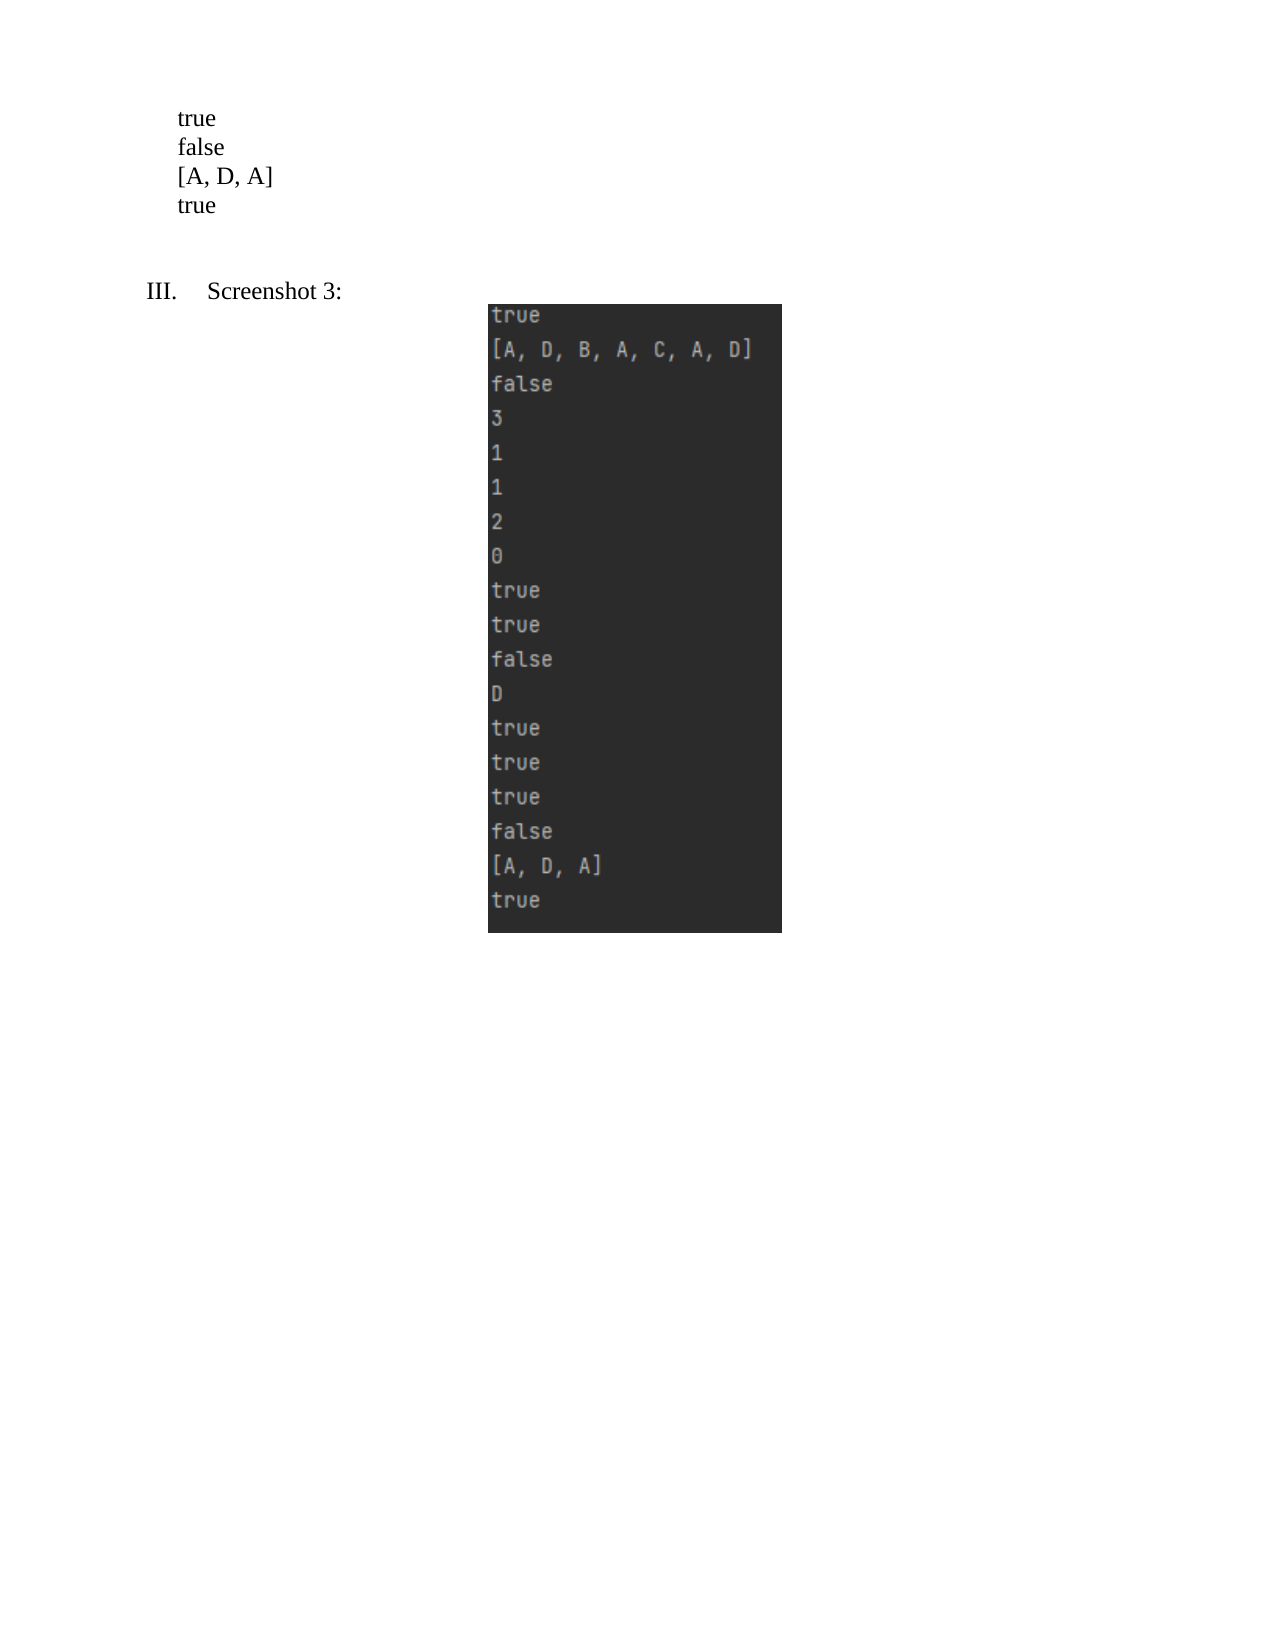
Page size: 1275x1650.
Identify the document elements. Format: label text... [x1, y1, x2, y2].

list Screenshot 3: [177, 276, 1173, 305]
text [A, D, A] [177, 161, 1173, 190]
text true [177, 190, 1173, 218]
text true [177, 103, 1173, 132]
text false [177, 132, 1173, 161]
picture [488, 304, 782, 933]
